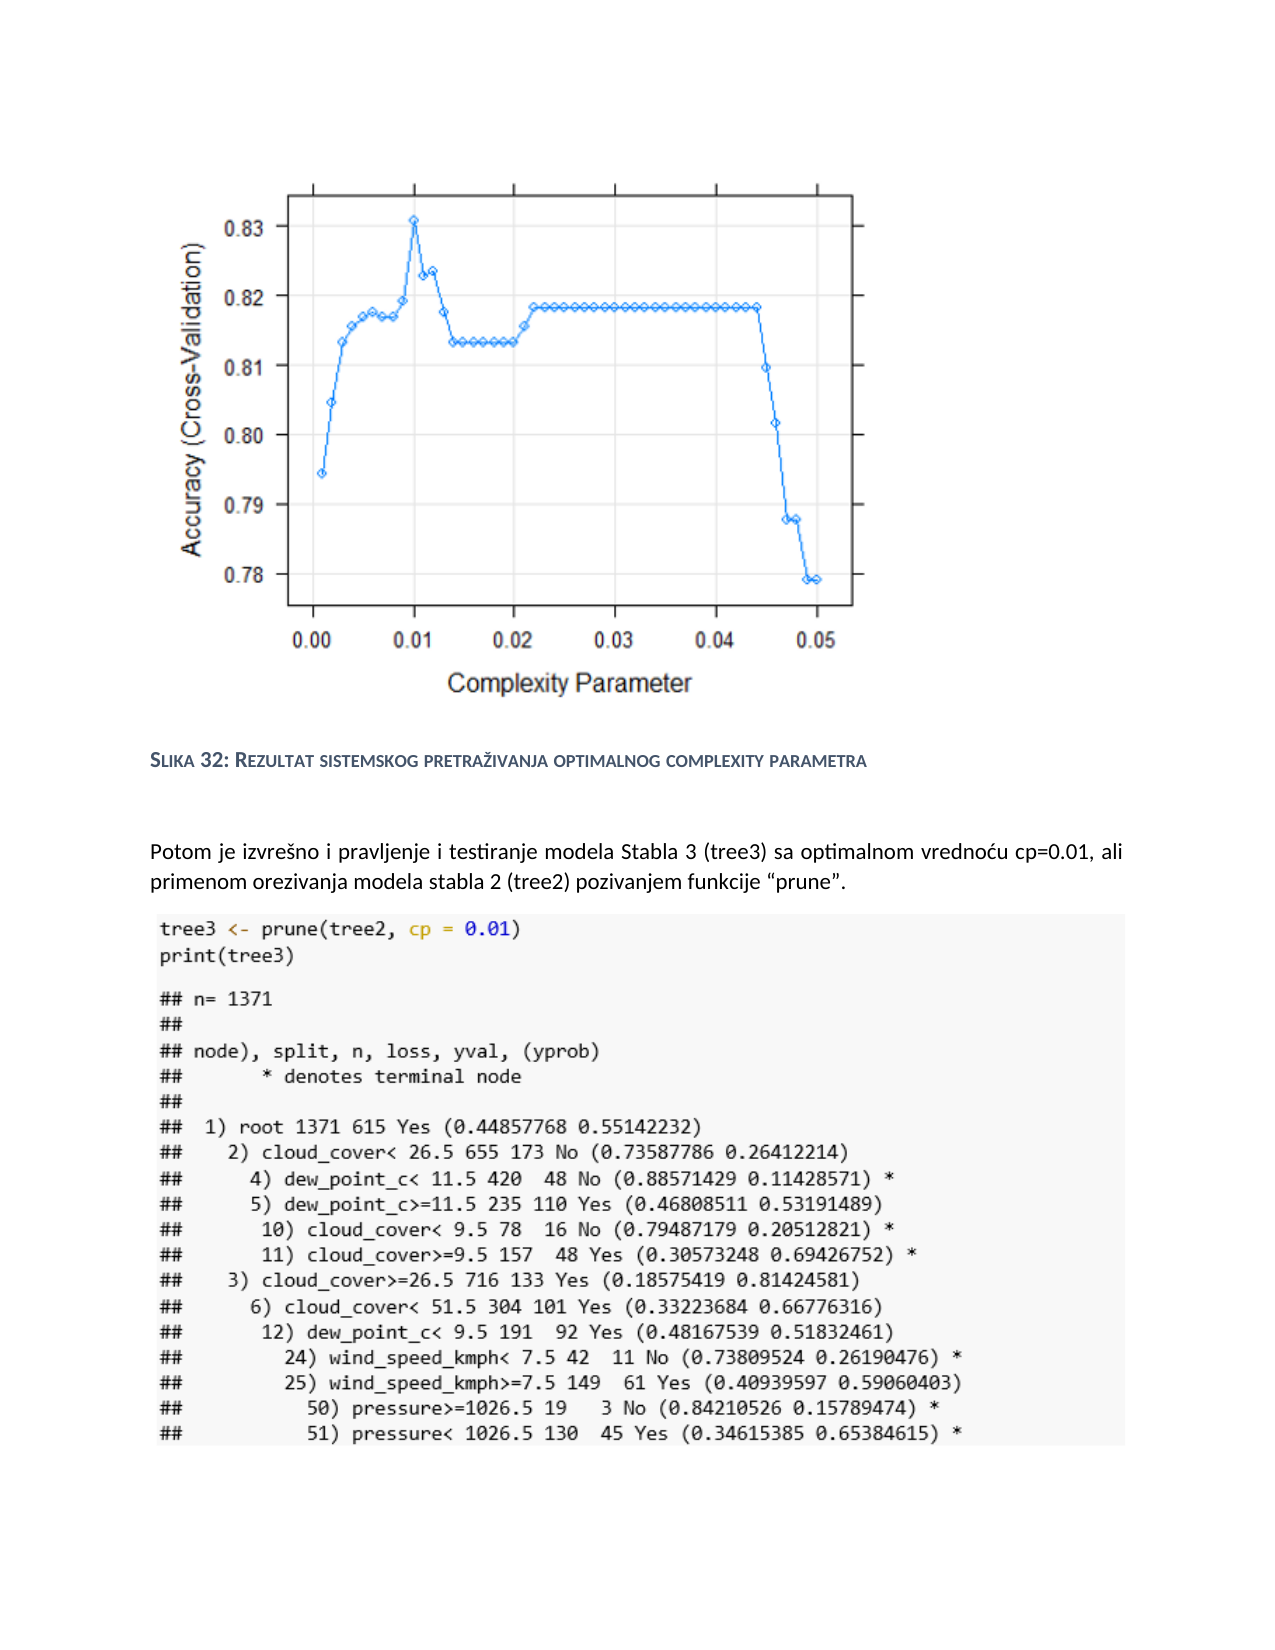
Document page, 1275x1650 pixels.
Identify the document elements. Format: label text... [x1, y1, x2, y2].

text Potom je izvrešno i pravljenje i testiranje modela Stabla 3 (tree3) sa optimalnom vrednoću cp=0.01, ali primenom orezivanja modela stabla 2 (tree2) pozivanjem funkcije “prune”. [150, 837, 1125, 895]
picture [150, 914, 1125, 1450]
picture [150, 150, 954, 727]
